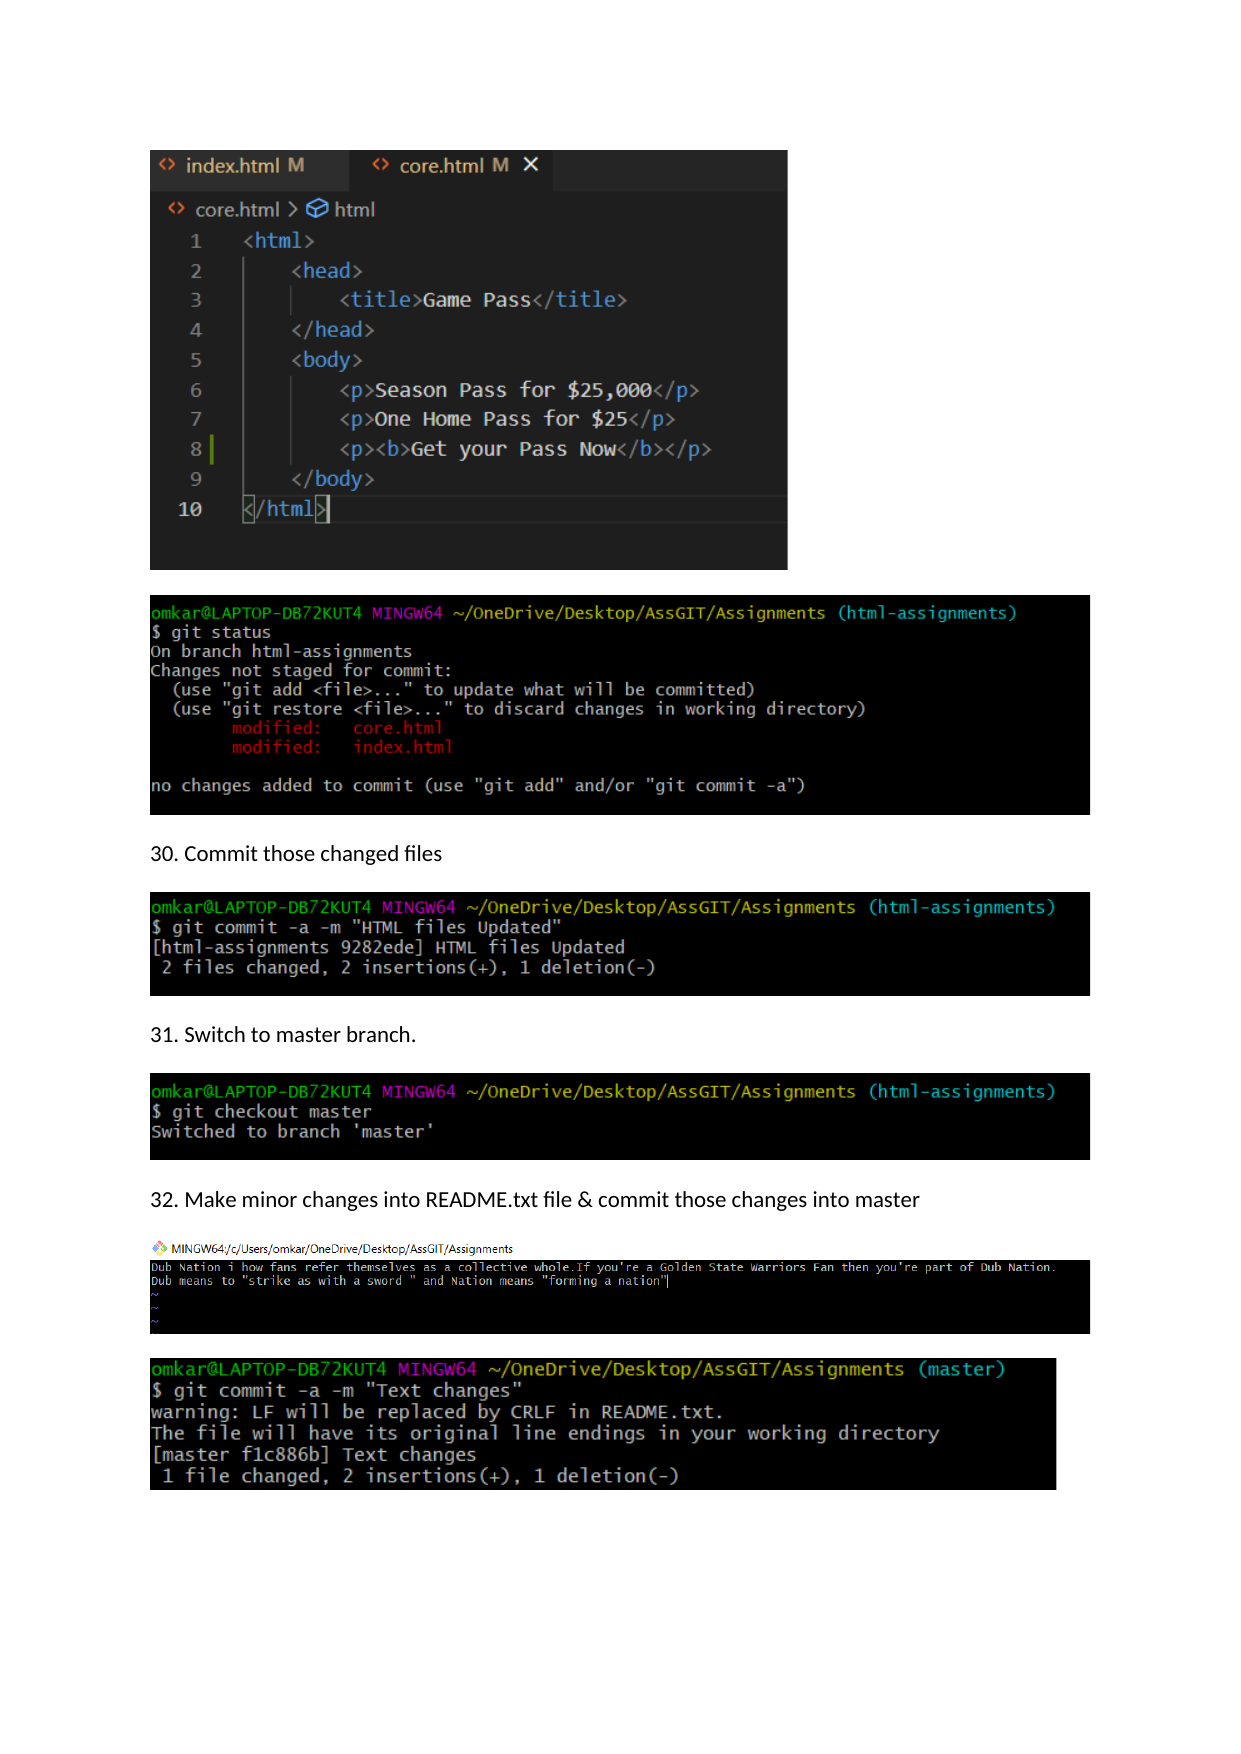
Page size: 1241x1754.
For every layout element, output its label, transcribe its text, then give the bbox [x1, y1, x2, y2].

picture [150, 892, 1091, 996]
text 32. Make minor changes into README.txt file & commit those changes into master [150, 1185, 1090, 1213]
picture [150, 1358, 1057, 1490]
picture [150, 1073, 1091, 1160]
picture [150, 150, 788, 570]
picture [150, 595, 1091, 815]
picture [150, 1237, 1091, 1334]
text 31. Switch to master branch. [150, 1020, 1090, 1048]
text 30. Commit those changed files [150, 839, 1090, 867]
